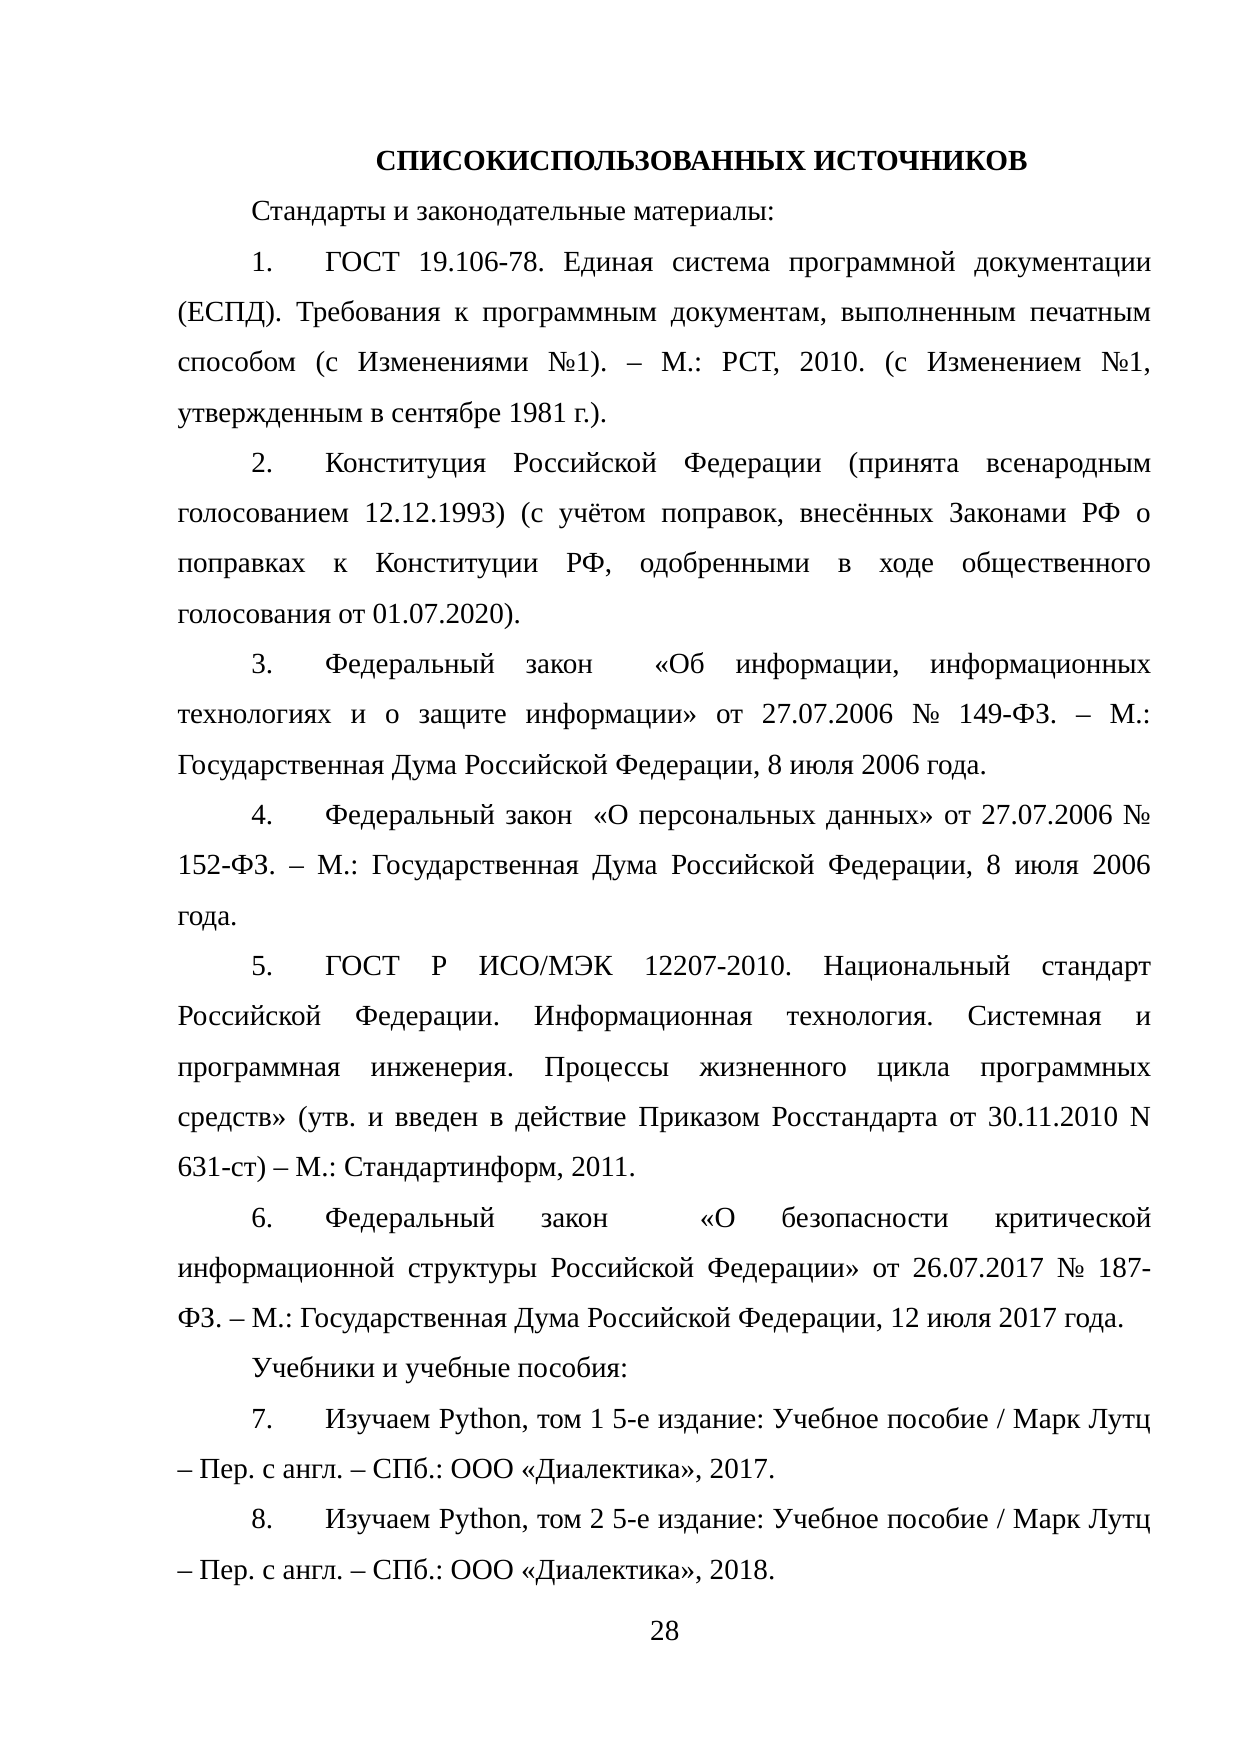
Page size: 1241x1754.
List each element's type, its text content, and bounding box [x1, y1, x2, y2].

text Стандарты и законодательные материалы: [177, 193, 1152, 227]
list Федеральный закон «О персональных данных» от 27.07.2006 № 152-ФЗ. – М.: Государственная Дума Российской Федерации, 8 июля 2006 года. [177, 797, 1152, 931]
list ГОСТ Р ИСО/МЭК 12207-2010. Национальный стандарт Российской Федерации. Информационная технология. Системная и программная инженерия. Процессы жизненного цикла программных средств» (утв. и введен в действие Приказом Росстандарта от 30.11.2010 N 631-ст) – М.: Стандартинформ, 2011. [177, 948, 1152, 1183]
list Изучаем Python, том 2 5-е издание: Учебное пособие / Марк Лутц – Пер. с англ. – СПб.: ООО «Диалектика», 2018. [177, 1502, 1152, 1585]
list Федеральный закон «Об информации, информационных технологиях и о защите информации» от 27.07.2006 № 149-ФЗ. – М.: Государственная Дума Российской Федерации, 8 июля 2006 года. [177, 646, 1152, 780]
list Федеральный закон «О безопасности критической информационной структуры Российской Федерации» от 26.07.2017 № 187-ФЗ. – М.: Государственная Дума Российской Федерации, 12 июля 2017 года. [177, 1200, 1152, 1334]
subtitle СПИСОКИСПОЛЬЗОВАННЫХ ИСТОЧНИКОВ [177, 143, 1152, 177]
list Конституция Российской Федерации (принята всенародным голосованием 12.12.1993) (с учётом поправок, внесённых Законами РФ о поправках к Конституции РФ, одобренными в ходе общественного голосования от 01.07.2020). [177, 445, 1152, 629]
text Учебники и учебные пособия: [177, 1351, 1152, 1384]
list Изучаем Python, том 1 5-е издание: Учебное пособие / Марк Лутц – Пер. с англ. – СПб.: ООО «Диалектика», 2017. [177, 1401, 1152, 1485]
list ГОСТ 19.106-78. Единая система программной документации (ЕСПД). Требования к программным документам, выполненным печатным способом (с Изменениями №1). – М.: РСТ, 2010. (с Изменением №1, утвержденным в сентябре 1981 г.). [177, 244, 1152, 428]
